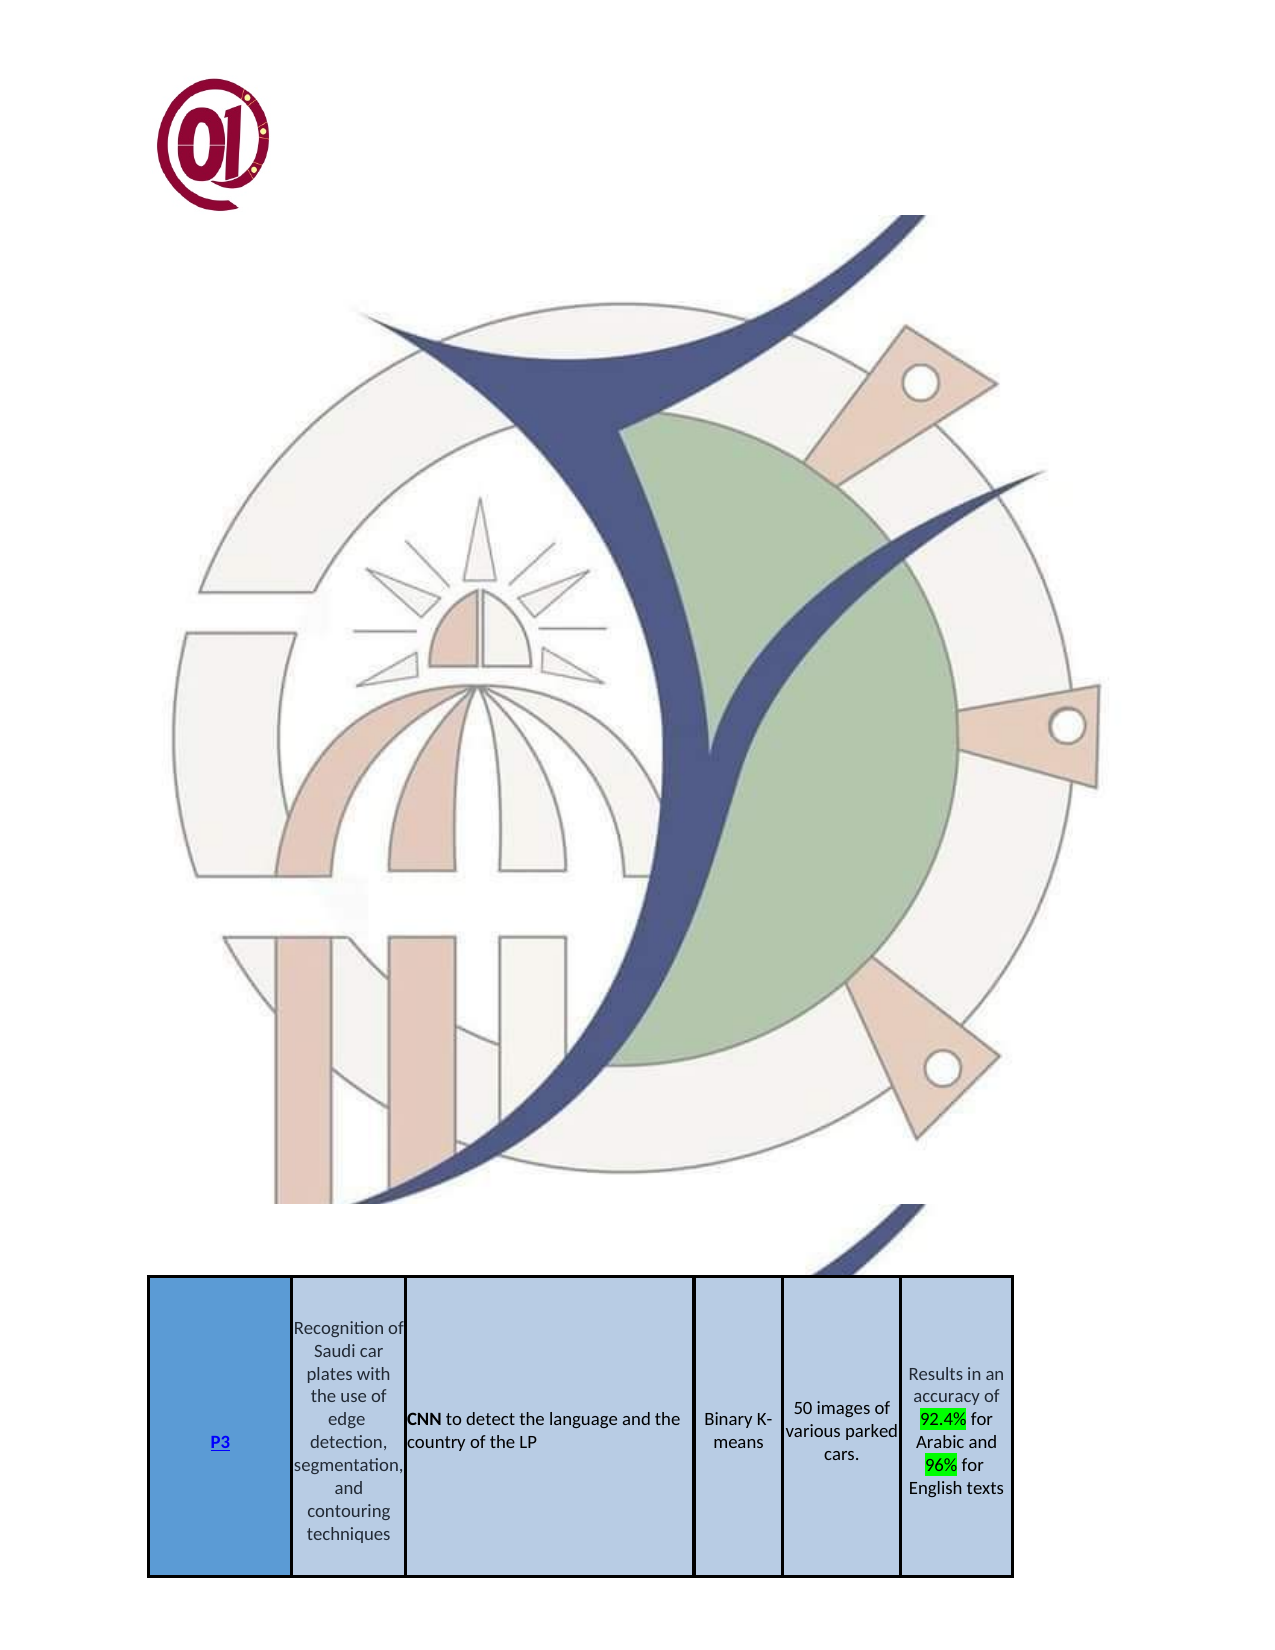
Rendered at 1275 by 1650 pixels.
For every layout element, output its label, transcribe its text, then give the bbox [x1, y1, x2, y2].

table_cell Recognition of Saudi car plates with the use of edge detection, segmentation, and contouring techniques [293, 1278, 404, 1575]
picture [150, 75, 1125, 1276]
table_cell Results in an accuracy of 92.4% for Arabic and 96% for English texts [902, 1278, 1011, 1575]
table_cell P3 [150, 1278, 290, 1575]
table_cell 50 images of various parked cars. [784, 1278, 899, 1575]
table_cell Binary K-means [696, 1278, 781, 1575]
table_cell CNN to detect the language and the country of the LP [407, 1278, 692, 1575]
